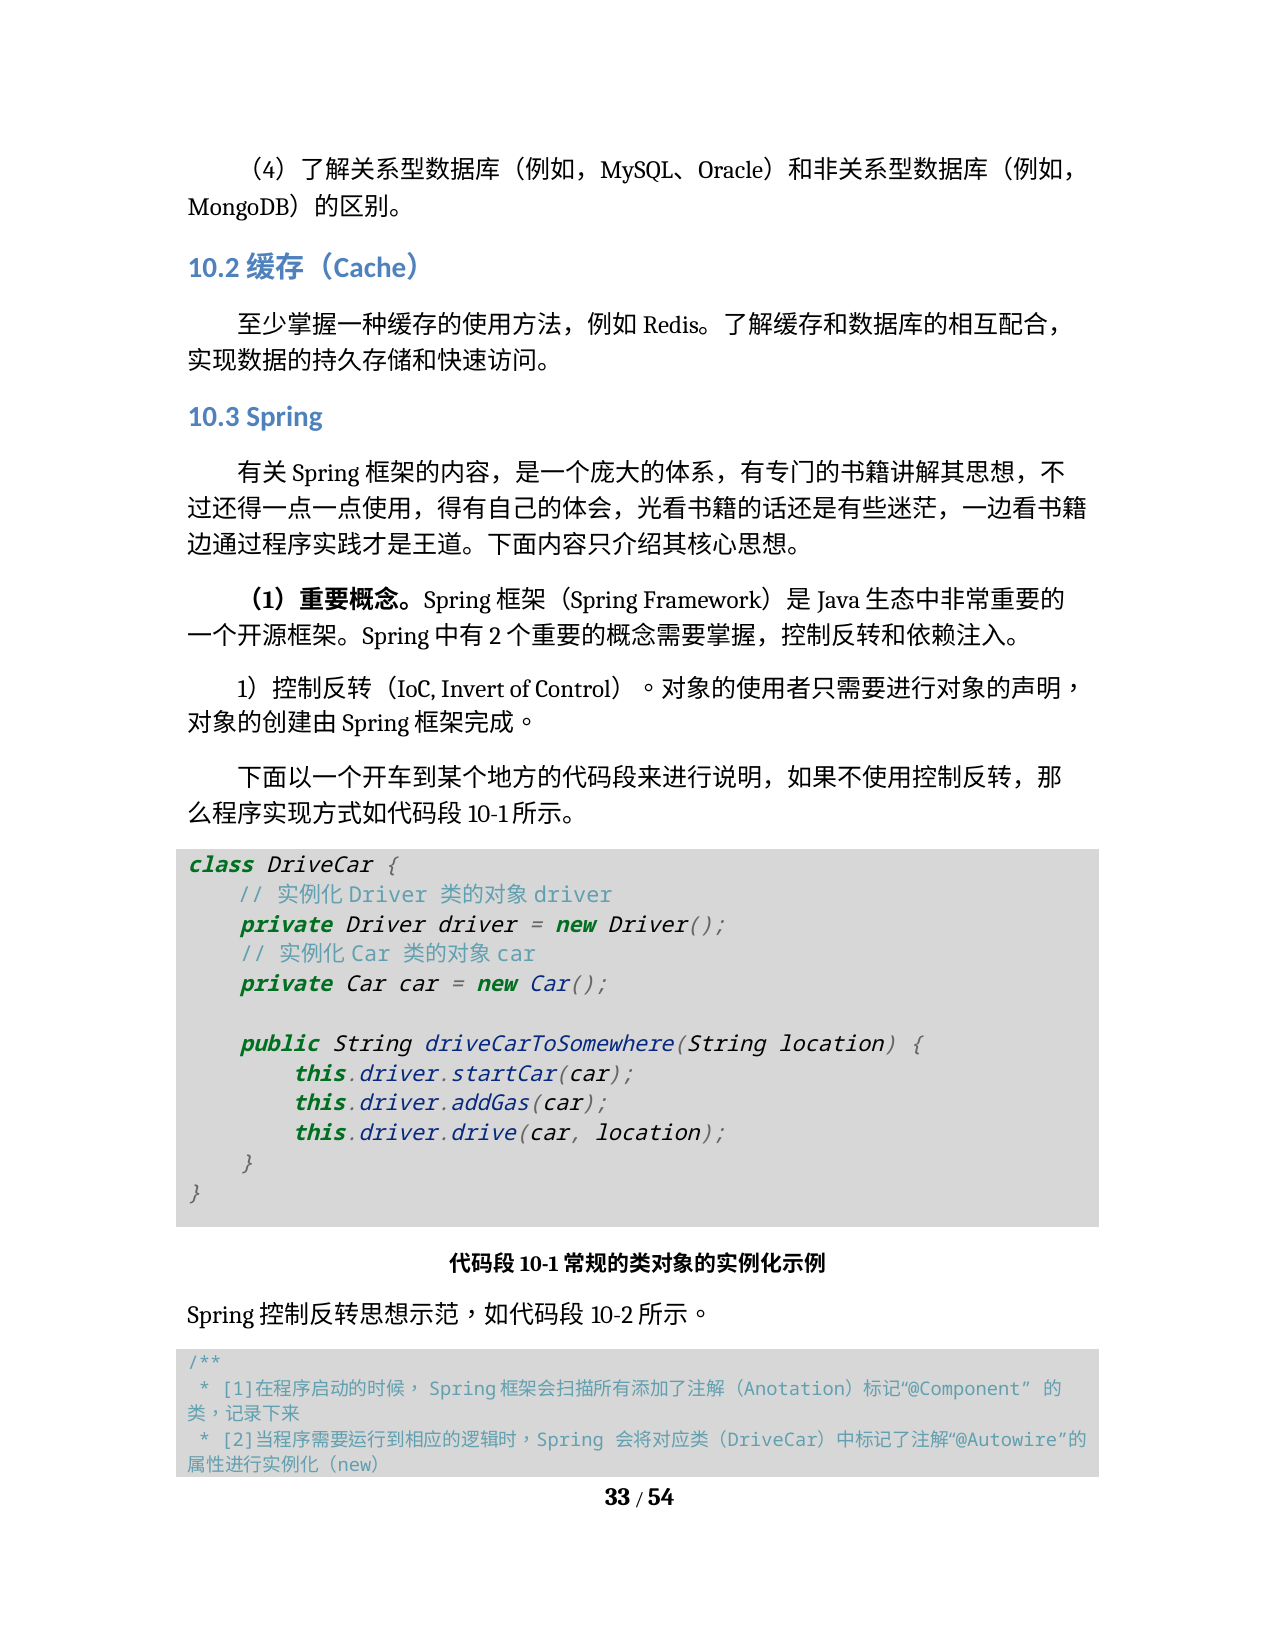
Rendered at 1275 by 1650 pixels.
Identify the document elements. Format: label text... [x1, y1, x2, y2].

text （1）重要概念。Spring框架（Spring Framework）是 Java生态中非常重要的一个开源框架。Spring中有2个重要的概念需要掌握，控制反转和依赖注入。 [187, 579, 1087, 652]
table_header class DriveCar { // 实例化 Driver 类的对象 driver private Driver driver = new Driver(); // 实例化 Car 类的对象 car private Car car = new Car(); public String driveCarToSomewhere(String location) { this.driver.startCar(car); this.driver.addGas(car); this.driver.drive(car, location); } } [176, 849, 1099, 1227]
text 代码段 10-1 常规的类对象的实例化示例 [187, 1246, 1087, 1278]
text 下面以一个开车到某个地方的代码段来进行说明，如果不使用控制反转，那么程序实现方式如代码段 10-1所示。 [187, 758, 1087, 830]
text （4）了解关系型数据库（例如，MySQL、Oracle）和非关系型数据库（例如，MongoDB）的区别。 [187, 150, 1087, 222]
subtitle 10.3 Spring [187, 398, 1087, 433]
text 1）控制反转（IoC, Invert of Control）。对象的使用者只需要进行对象的声明，对象的创建由Spring框架完成。 [187, 671, 1087, 739]
text 至少掌握一种缓存的使用方法，例如Redis。了解缓存和数据库的相互配合，实现数据的持久存储和快速访问。 [187, 304, 1087, 377]
subtitle 10.2 缓存（Cache） [187, 243, 1087, 286]
text 有关Spring 框架的内容，是一个庞大的体系，有专门的书籍讲解其思想，不过还得一点一点使用，得有自己的体会，光看书籍的话还是有些迷茫，一边看书籍边通过程序实践才是王道。下面内容只介绍其核心思想。 [187, 452, 1087, 561]
text Spring 控制反转思想示范，如代码段 10-2 所示。 [187, 1296, 1087, 1331]
